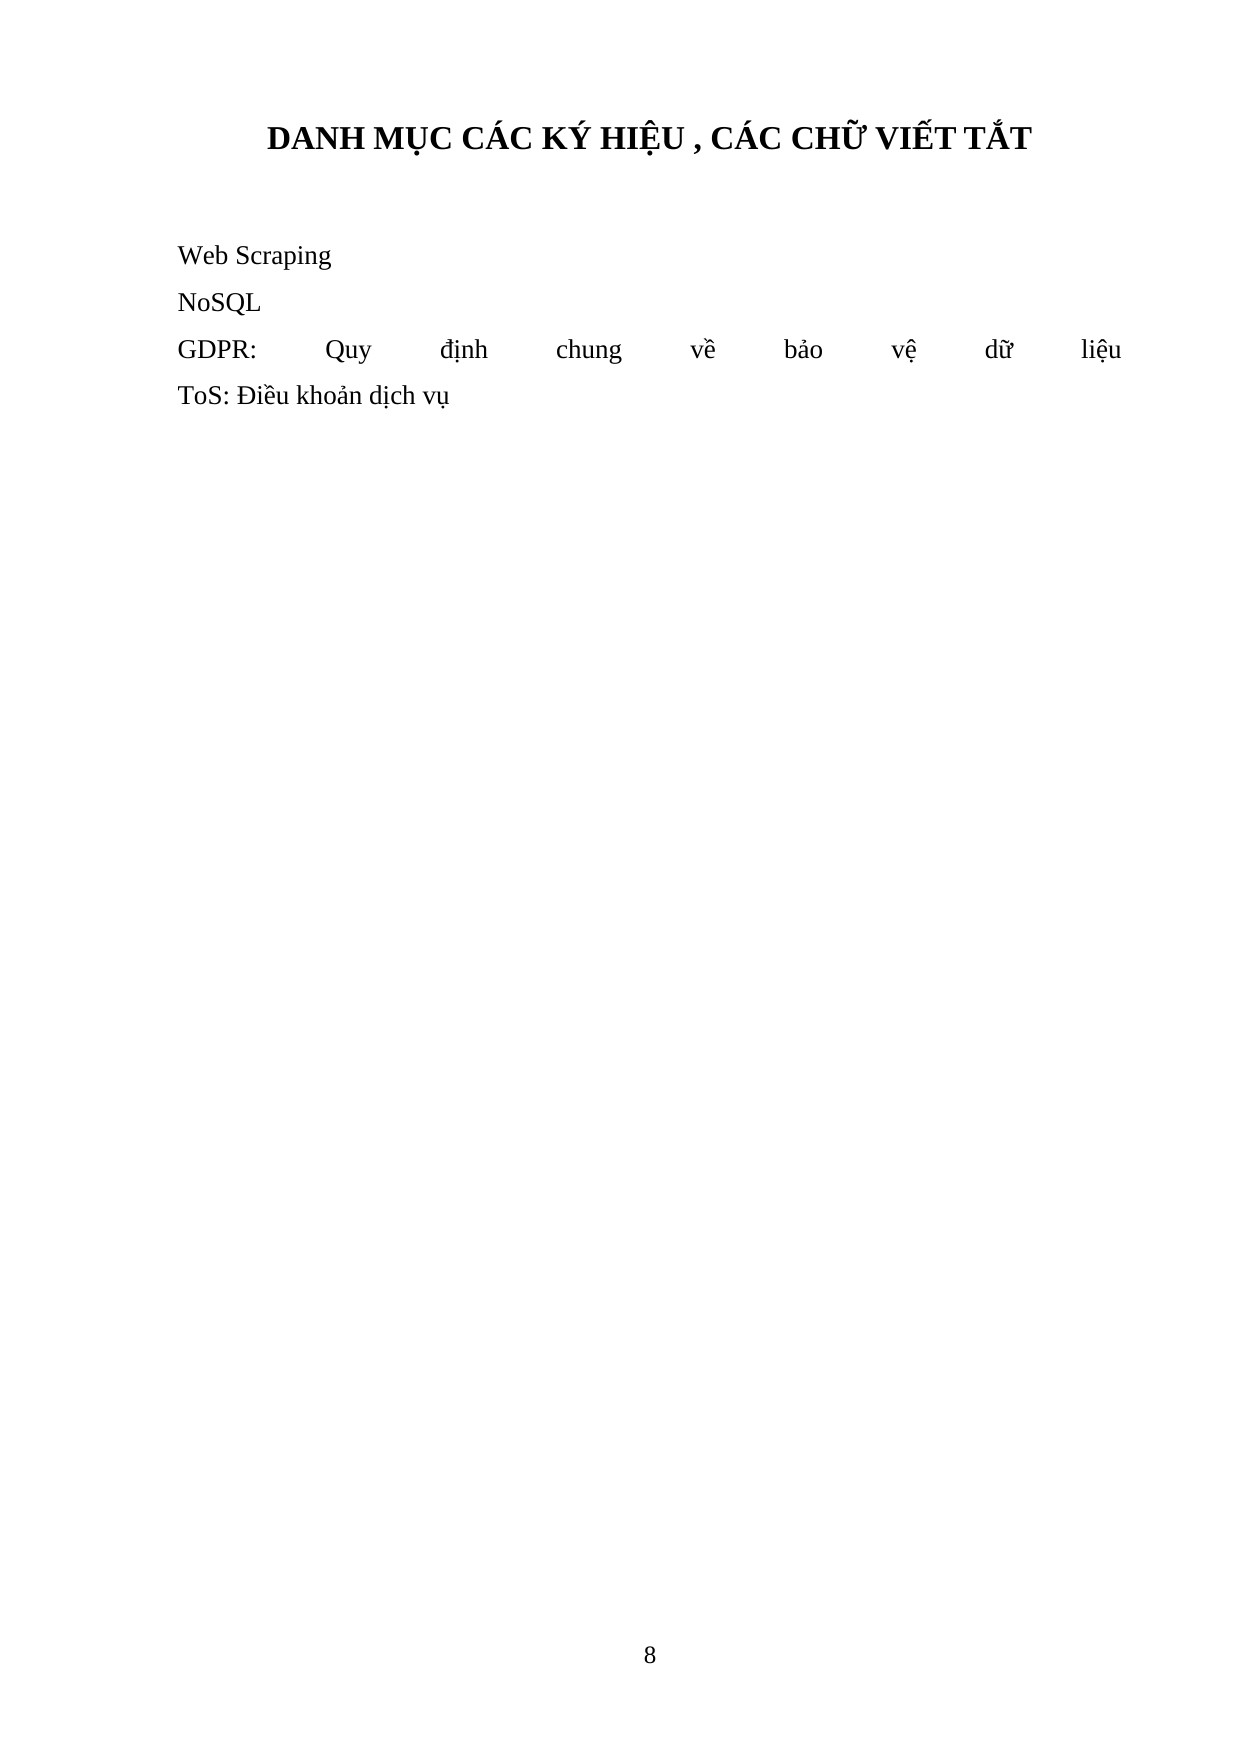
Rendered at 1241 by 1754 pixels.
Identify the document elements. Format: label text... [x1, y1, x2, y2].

text Web Scraping [177, 239, 1122, 271]
text GDPR: Quy định chung về bảo vệ dữ liệu ToS: Điều khoản dịch vụ [177, 333, 1122, 411]
text NoSQL [177, 286, 1122, 317]
subtitle DANH MỤC CÁC KÝ HIỆU , CÁC CHỮ VIẾT TẮT [177, 118, 1122, 156]
